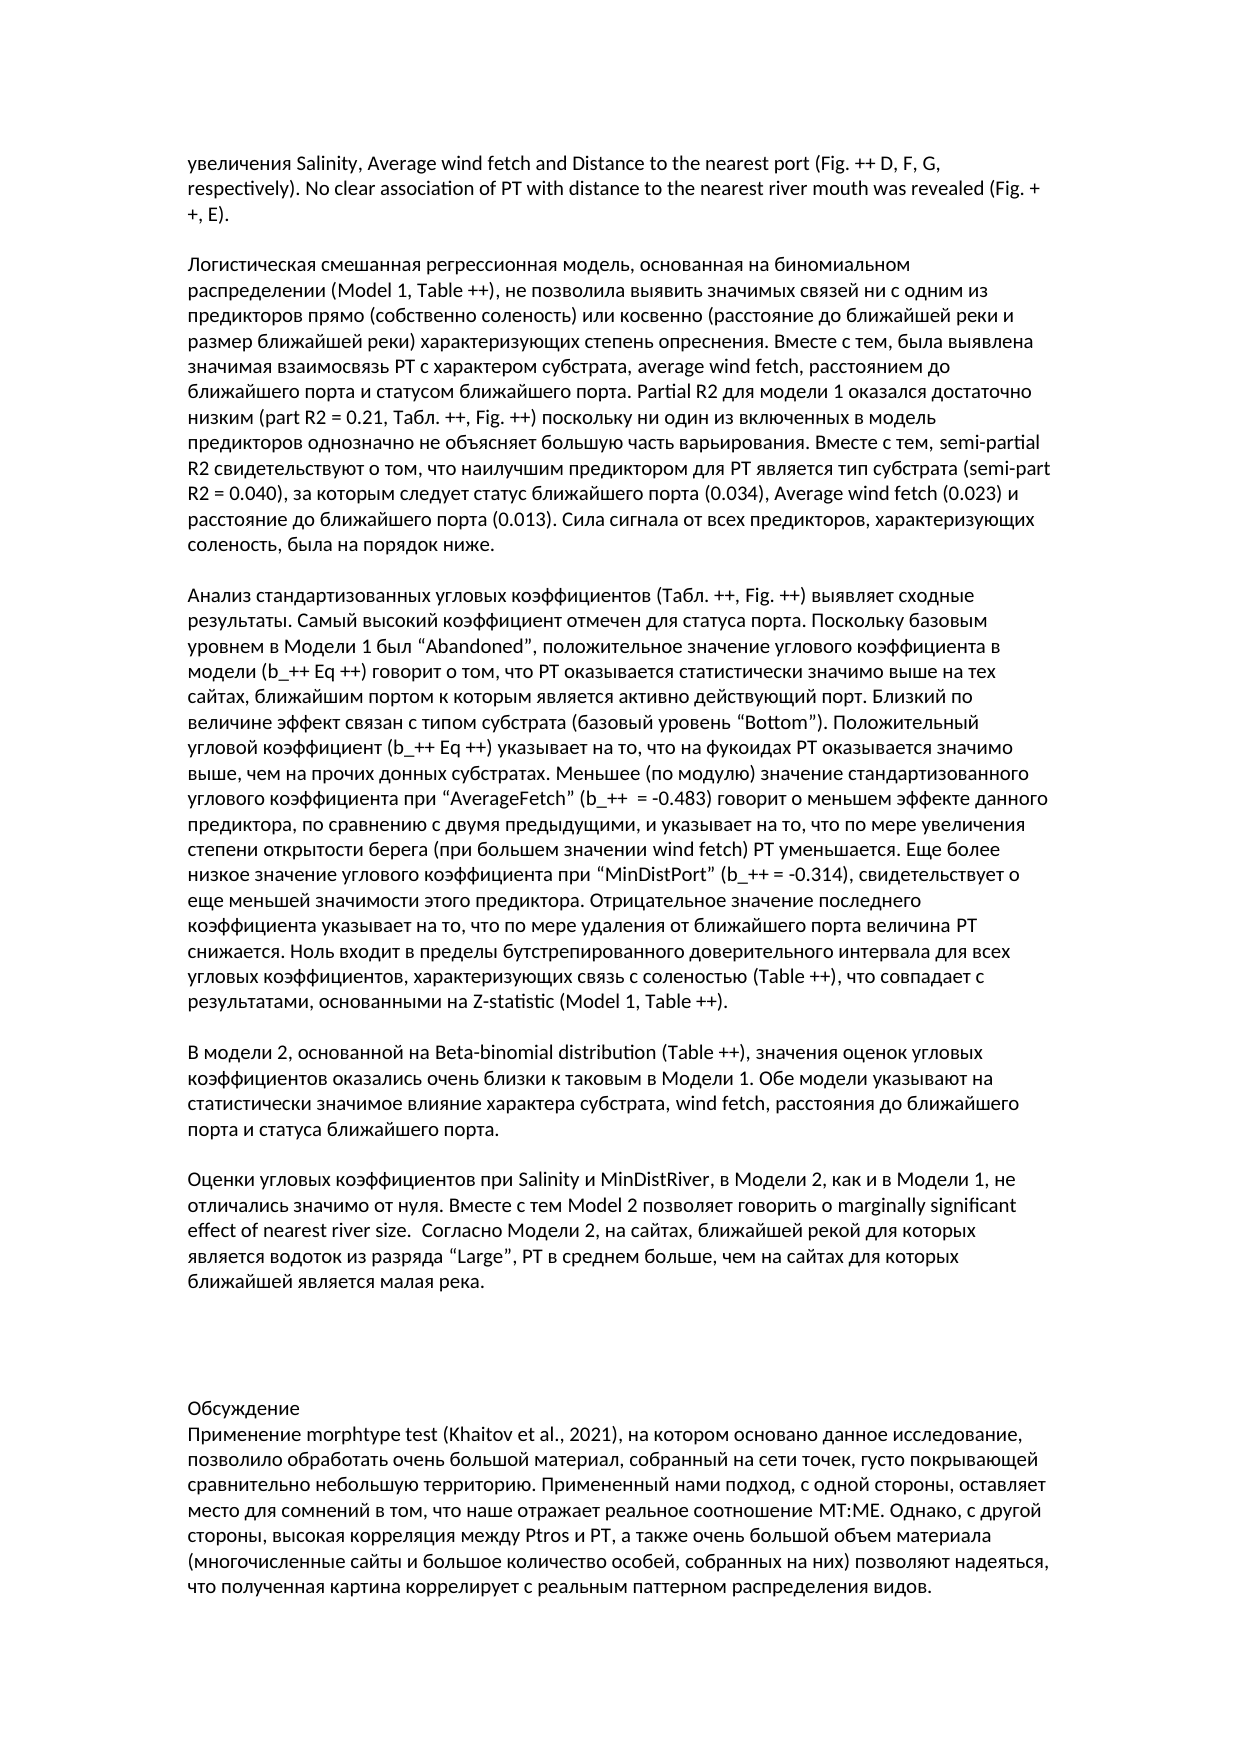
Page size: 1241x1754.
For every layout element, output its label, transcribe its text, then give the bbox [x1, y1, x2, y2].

text Обсуждение [187, 1395, 1053, 1421]
text В модели 2, основанной на Beta-binomial distribution (Table ++), значения оценок угловых коэффициентов оказались очень близки к таковым в Модели 1. Обе модели указывают на статистически значимое влияние характера субстрата, wind fetch, расстояния до ближайшего порта и статуса ближайшего порта. [187, 1039, 1053, 1141]
text Логистическая смешанная регрессионная модель, основанная на биномиальном распределении (Model 1, Table ++), не позволила выявить значимых связей ни с одним из предикторов прямо (собственно соленость) или косвенно (расстояние до ближайшей реки и размер ближайшей реки) характеризующих степень опреснения. Вместе с тем, была выявлена значимая взаимосвязь PT с характером субстрата, average wind fetch, расстоянием до ближайшего порта и статусом ближайшего порта. Partial R2 для модели 1 оказался достаточно низким (part R2 = 0.21, Табл. ++, Fig. ++) поскольку ни один из включенных в модель предикторов однозначно не объясняет большую часть варьирования. Вместе с тем, semi-partial R2 свидетельствуют о том, что наилучшим предиктором для PT является тип субстрата (semi-part R2 = 0.040), за которым следует статус ближайшего порта (0.034), Average wind fetch (0.023) и расстояние до ближайшего порта (0.013). Сила сигнала от всех предикторов, характеризующих соленость, была на порядок ниже. [187, 252, 1053, 557]
text Анализ стандартизованных угловых коэффициентов (Табл. ++, Fig. ++) выявляет сходные результаты. Самый высокий коэффициент отмечен для статуса порта. Поскольку базовым уровнем в Модели 1 был “Abandoned”, положительное значение углового коэффициента в модели (b_++ Eq ++) говорит о том, что PT оказывается статистически значимо выше на тех сайтах, ближайшим портом к которым является активно действующий порт. Близкий по величине эффект связан с типом субстрата (базовый уровень “Bottom”). Положительный угловой коэффициент (b_++ Eq ++) указывает на то, что на фукоидах PT оказывается значимо выше, чем на прочих донных субстратах. Меньшее (по модулю) значение стандартизованного углового коэффициента при “AverageFetch” (b_++ = -0.483) говорит о меньшем эффекте данного предиктора, по сравнению с двумя предыдущими, и указывает на то, что по мере увеличения степени открытости берега (при большем значении wind fetch) PT уменьшается. Еще более низкое значение углового коэффициента при “MinDistPort” (b_++ = -0.314), свидетельствует о еще меньшей значимости этого предиктора. Отрицательное значение последнего коэффициента указывает на то, что по мере удаления от ближайшего порта величина PT снижается. Ноль входит в пределы бутстрепированного доверительного интервала для всех угловых коэффициентов, характеризующих связь с соленостью (Table ++), что совпадает с результатами, основанными на Z-statistic (Model 1, Table ++). [187, 582, 1053, 1014]
text Оценки угловых коэффициентов при Salinity и MinDistRiver, в Модели 2, как и в Модели 1, не отличались значимо от нуля. Вместе с тем Model 2 позволяет говорить о marginally significant effect of nearest river size. Согласно Модели 2, на сайтах, ближайшей рекой для которых является водоток из разряда “Large”, PT в среднем больше, чем на сайтах для которых ближайшей является малая река. [187, 1167, 1053, 1294]
